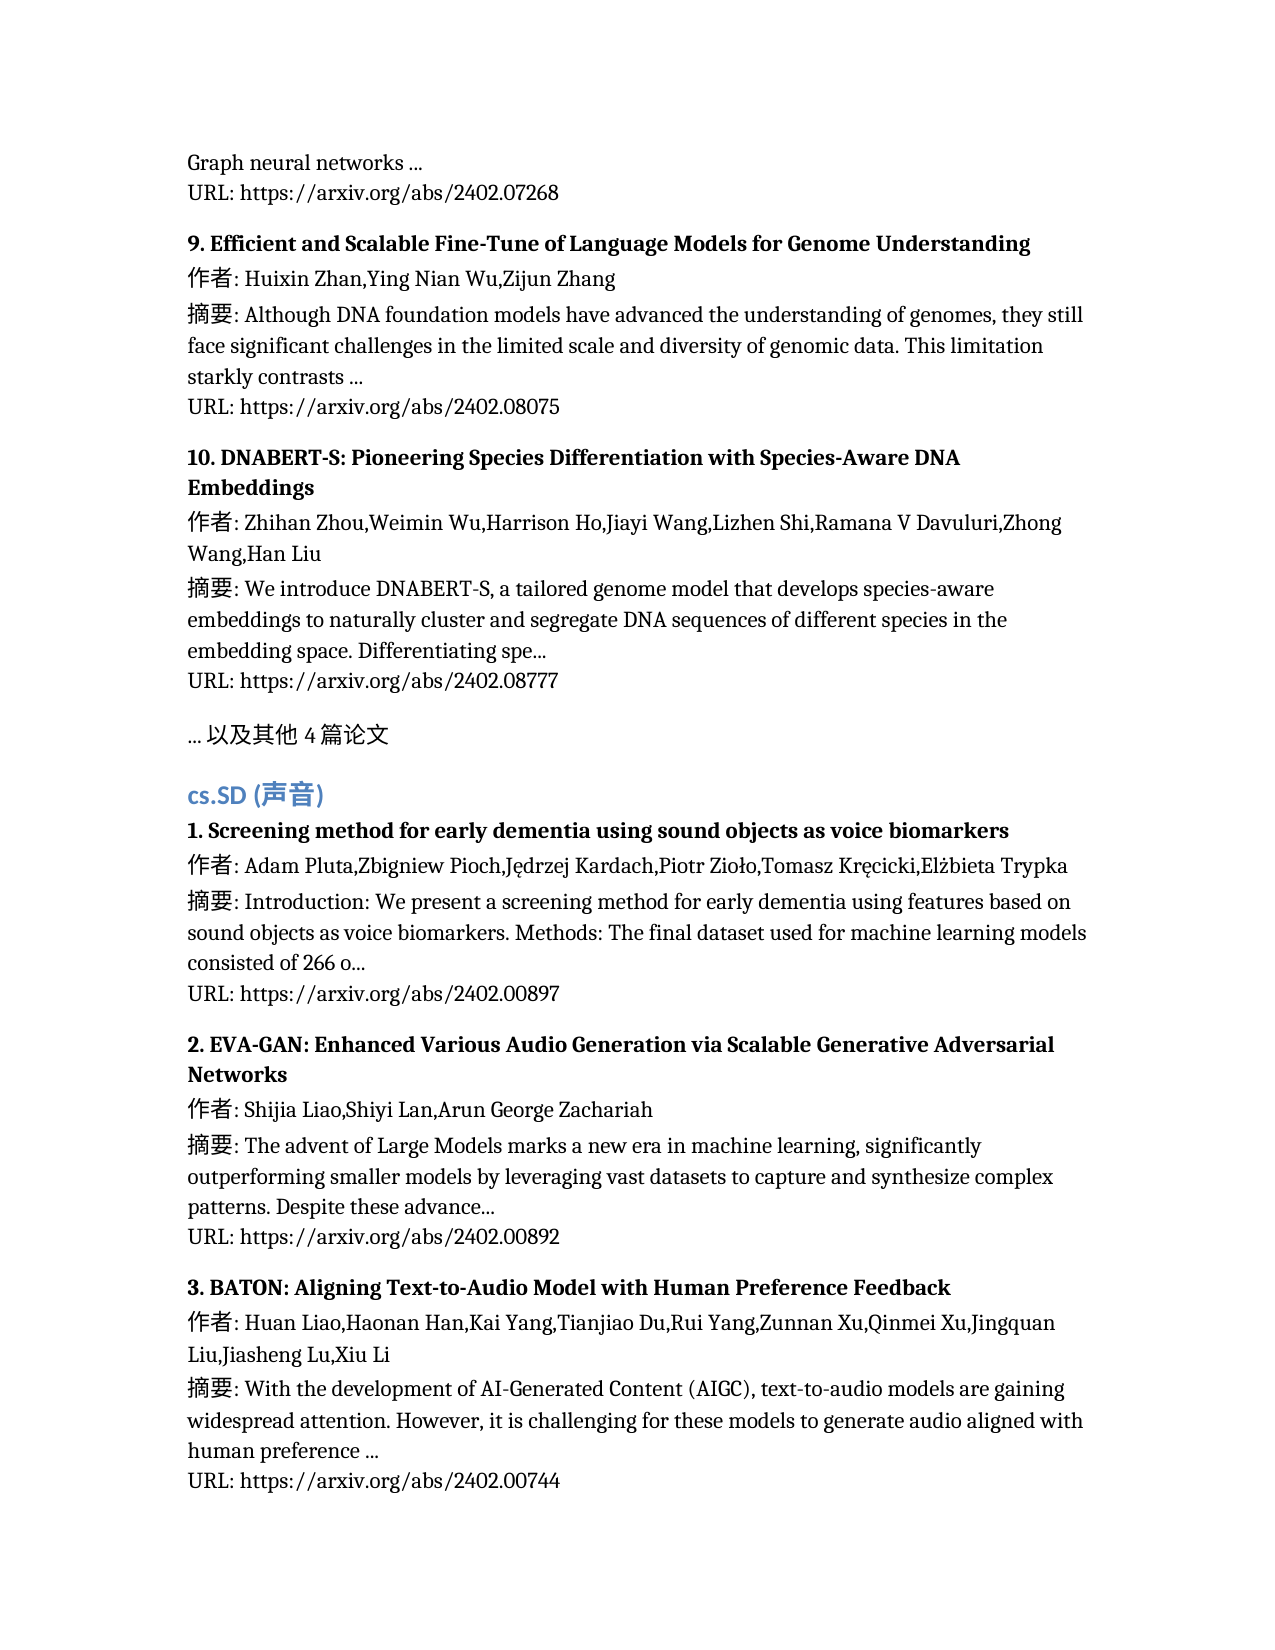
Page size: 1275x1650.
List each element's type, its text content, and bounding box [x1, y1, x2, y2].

text 1. Screening method for early dementia using sound objects as voice biomarkers 作者: Adam Pluta,Zbigniew Pioch,Jędrzej Kardach,Piotr Zioło,Tomasz Kręcicki,Elżbieta Trypka 摘要: Introduction: We present a screening method for early dementia using features based on sound objects as voice biomarkers. Methods: The final dataset used for machine learning models consisted of 266 o... URL: https://arxiv.org/abs/2402.00897 [187, 818, 1087, 1007]
text ... 以及其他 4 篇论文 [187, 719, 1087, 750]
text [187, 150, 1087, 207]
text 2. EVA-GAN: Enhanced Various Audio Generation via Scalable Generative Adversarial Networks 作者: Shijia Liao,Shiyi Lan,Arun George Zachariah 摘要: The advent of Large Models marks a new era in machine learning, significantly outperforming smaller models by leveraging vast datasets to capture and synthesize complex patterns. Despite these advance... URL: https://arxiv.org/abs/2402.00892 [187, 1031, 1087, 1251]
text 10. DNABERT-S: Pioneering Species Differentiation with Species-Aware DNA Embeddings 作者: Zhihan Zhou,Weimin Wu,Harrison Ho,Jiayi Wang,Lizhen Shi,Ramana V Davuluri,Zhong Wang,Han Liu 摘要: We introduce DNABERT-S, a tailored genome model that develops species-aware embeddings to naturally cluster and segregate DNA sequences of different species in the embedding space. Differentiating spe... URL: https://arxiv.org/abs/2402.08777 [187, 445, 1087, 694]
text 9. Efficient and Scalable Fine-Tune of Language Models for Genome Understanding 作者: Huixin Zhan,Ying Nian Wu,Zijun Zhang 摘要: Although DNA foundation models have advanced the understanding of genomes, they still face significant challenges in the limited scale and diversity of genomic data. This limitation starkly contrasts ... URL: https://arxiv.org/abs/2402.08075 [187, 231, 1087, 420]
text 3. BATON: Aligning Text-to-Audio Model with Human Preference Feedback 作者: Huan Liao,Haonan Han,Kai Yang,Tianjiao Du,Rui Yang,Zunnan Xu,Qinmei Xu,Jingquan Liu,Jiasheng Lu,Xiu Li 摘要: With the development of AI-Generated Content (AIGC), text-to-audio models are gaining widespread attention. However, it is challenging for these models to generate audio aligned with human preference ... URL: https://arxiv.org/abs/2402.00744 [187, 1275, 1087, 1494]
subtitle cs.SD (声音) [187, 776, 1087, 812]
